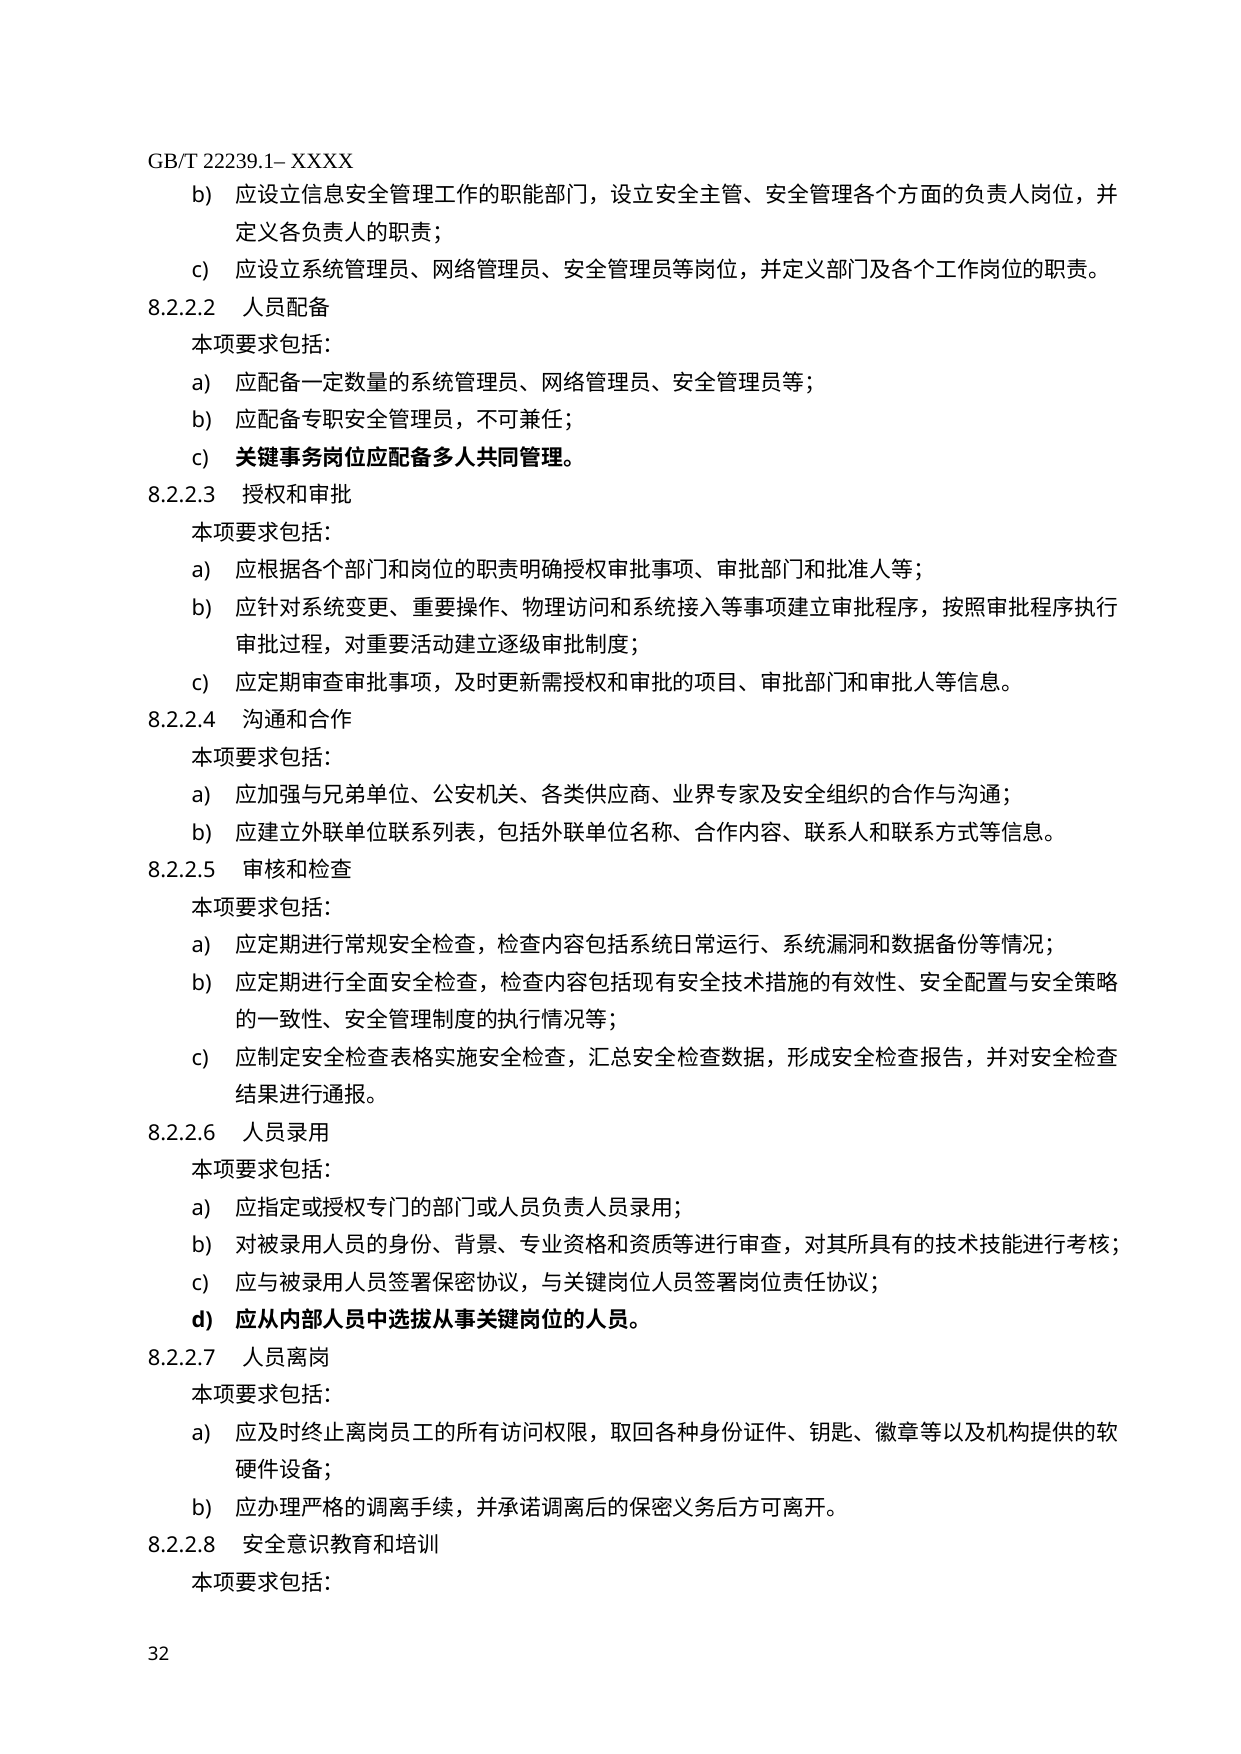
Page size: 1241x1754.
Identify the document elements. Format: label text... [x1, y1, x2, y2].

list 应配备专职安全管理员，不可兼任； [191, 398, 1122, 435]
text 本项要求包括： [148, 323, 1122, 360]
list 应设立系统管理员、网络管理员、安全管理员等岗位，并定义部门及各个工作岗位的职责。 [191, 248, 1122, 285]
list 应办理严格的调离手续，并承诺调离后的保密义务后方可离开。 [191, 1485, 1122, 1523]
text 安全意识教育和培训 [148, 1523, 1122, 1560]
list 应指定或授权专门的部门或人员负责人员录用； [191, 1185, 1122, 1223]
text 审核和检查 [148, 848, 1122, 885]
list 应配备一定数量的系统管理员、网络管理员、安全管理员等； [191, 360, 1122, 398]
text 人员录用 [148, 1110, 1122, 1148]
list 应制定安全检查表格实施安全检查，汇总安全检查数据，形成安全检查报告，并对安全检查结果进行通报。 [191, 1035, 1122, 1110]
text 本项要求包括： [148, 735, 1122, 773]
text 本项要求包括： [148, 1373, 1122, 1410]
list 应定期进行常规安全检查，检查内容包括系统日常运行、系统漏洞和数据备份等情况； [191, 923, 1122, 960]
text 沟通和合作 [148, 698, 1122, 735]
list 应设立信息安全管理工作的职能部门，设立安全主管、安全管理各个方面的负责人岗位，并定义各负责人的职责； [191, 173, 1122, 248]
text 本项要求包括： [148, 510, 1122, 548]
text 本项要求包括： [148, 1148, 1122, 1185]
list 应与被录用人员签署保密协议，与关键岗位人员签署岗位责任协议； [191, 1260, 1122, 1298]
text 本项要求包括： [148, 1560, 1122, 1598]
list 应建立外联单位联系列表，包括外联单位名称、合作内容、联系人和联系方式等信息。 [191, 810, 1122, 848]
list 关键事务岗位应配备多人共同管理。 [191, 435, 1122, 473]
text 人员离岗 [148, 1335, 1122, 1373]
text 人员配备 [148, 285, 1122, 323]
list 应根据各个部门和岗位的职责明确授权审批事项、审批部门和批准人等； [191, 548, 1122, 585]
list 应及时终止离岗员工的所有访问权限，取回各种身份证件、钥匙、徽章等以及机构提供的软硬件设备； [191, 1410, 1122, 1485]
list 对被录用人员的身份、背景、专业资格和资质等进行审查，对其所具有的技术技能进行考核； [191, 1223, 1122, 1260]
list 应定期审查审批事项，及时更新需授权和审批的项目、审批部门和审批人等信息。 [191, 660, 1122, 698]
text 授权和审批 [148, 473, 1122, 510]
list 应从内部人员中选拔从事关键岗位的人员。 [191, 1298, 1122, 1335]
list 应定期进行全面安全检查，检查内容包括现有安全技术措施的有效性、安全配置与安全策略的一致性、安全管理制度的执行情况等； [191, 960, 1122, 1035]
text 本项要求包括： [148, 885, 1122, 923]
list 应针对系统变更、重要操作、物理访问和系统接入等事项建立审批程序，按照审批程序执行审批过程，对重要活动建立逐级审批制度； [191, 585, 1122, 660]
list 应加强与兄弟单位、公安机关、各类供应商、业界专家及安全组织的合作与沟通； [191, 773, 1122, 810]
